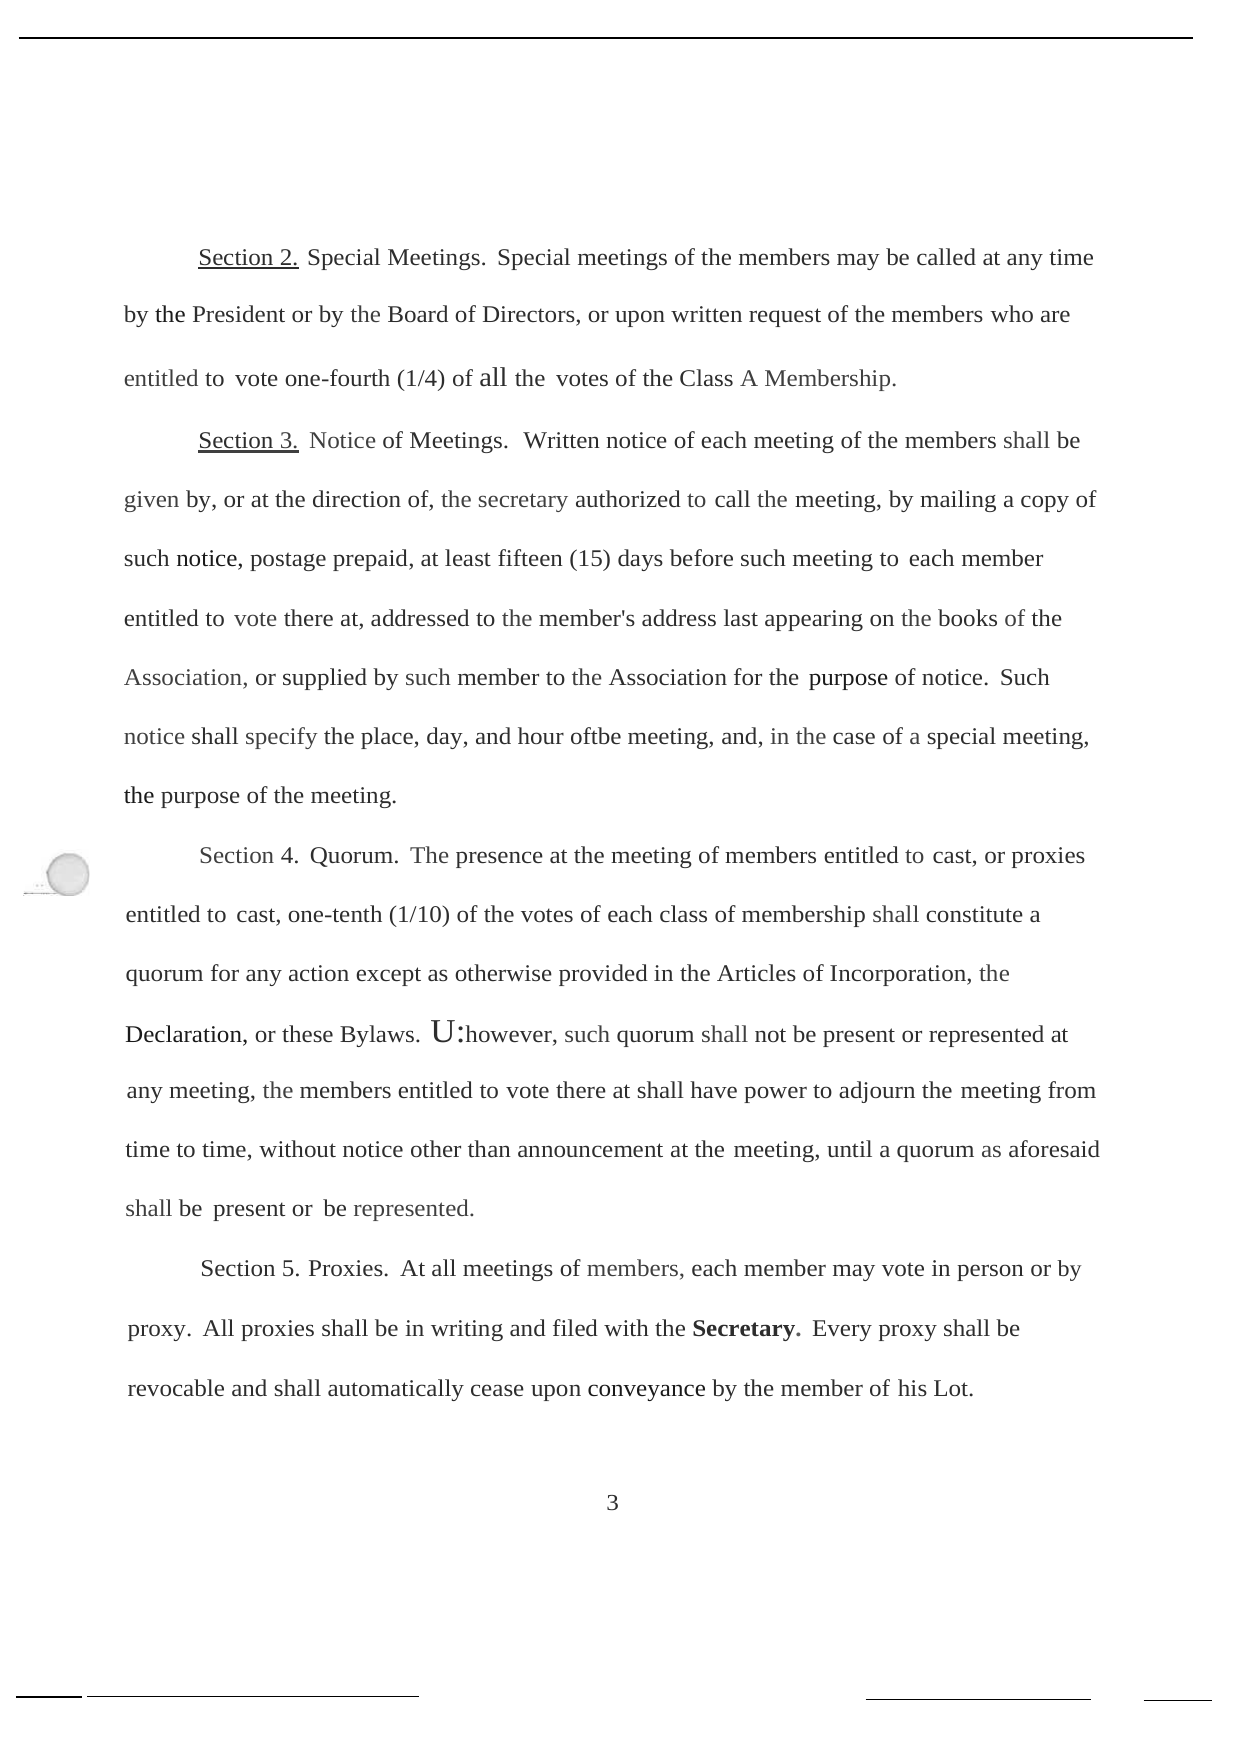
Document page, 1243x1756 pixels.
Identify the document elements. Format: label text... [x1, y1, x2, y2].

text Section 4. Quorum. The presence at the meeting of members entitled to cast, or proxies entitled to cast, one-tenth (1/10) of the votes of each class of membership shall constitute a quorum for any action except as otherwise provided in the Articles of Incorporation, the [125, 841, 1104, 987]
text Declaration, or these Bylaws. U:however, such quorum shall not be present or represented at [125, 1019, 1197, 1048]
text Section 3. Notice of Meetings. Written notice of each meeting of the members shall be given by, or at the direction of, the secretary authorized to call the meeting, by mailing a copy of such notice, postage prepaid, at least fifteen (15) days before such meeting to each member entitled to vote there at, addressed to the member's address last appearing on the books of the Association, or supplied by such member to the Association for the purpose of notice. Such notice shall specify the place, day, and hour oftbe meeting, and, in the case of a special meeting, the purpose of the meeting. [124, 426, 1104, 809]
text Section 2. Special Meetings. Special meetings of the members may be called at any time by the President or by the Board of Directors, or upon written request of the members who are entitled to vote one-fourth (1/4) of all the votes of the Class A Membership. [123, 243, 1104, 392]
text any meeting, the members entitled to vote there at shall have power to adjourn the meeting from time to time, without notice other than announcement at the meeting, until a quorum as aforesaid shall be present or be represented. [125, 1076, 1104, 1222]
picture [23, 849, 90, 896]
text Section 5. Proxies. At all meetings of members, each member may vote in person or by proxy. All proxies shall be in writing and filed with the Secretary. Every proxy shall be revocable and shall automatically cease upon conveyance by the member of his Lot. [127, 1254, 1104, 1401]
